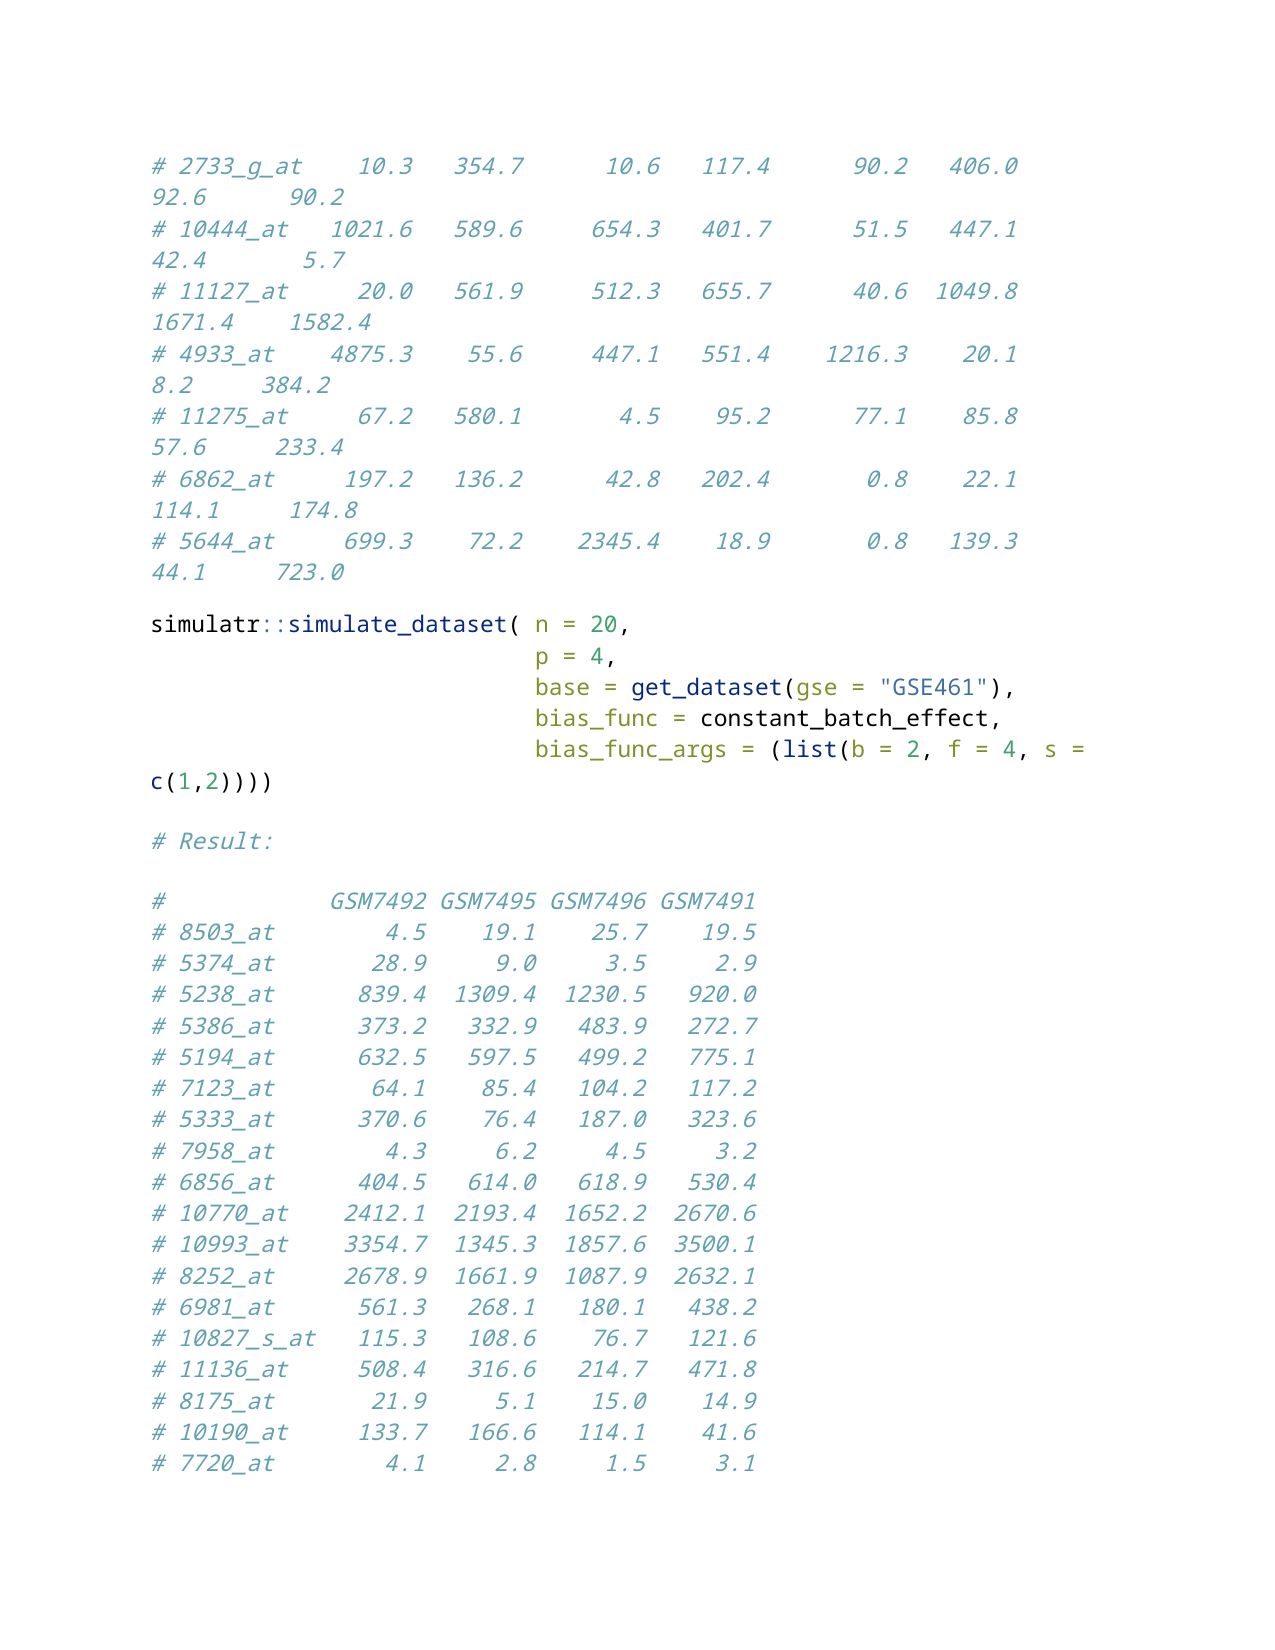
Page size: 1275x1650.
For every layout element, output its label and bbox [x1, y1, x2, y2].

text [150, 608, 1125, 1478]
text [150, 150, 1125, 587]
